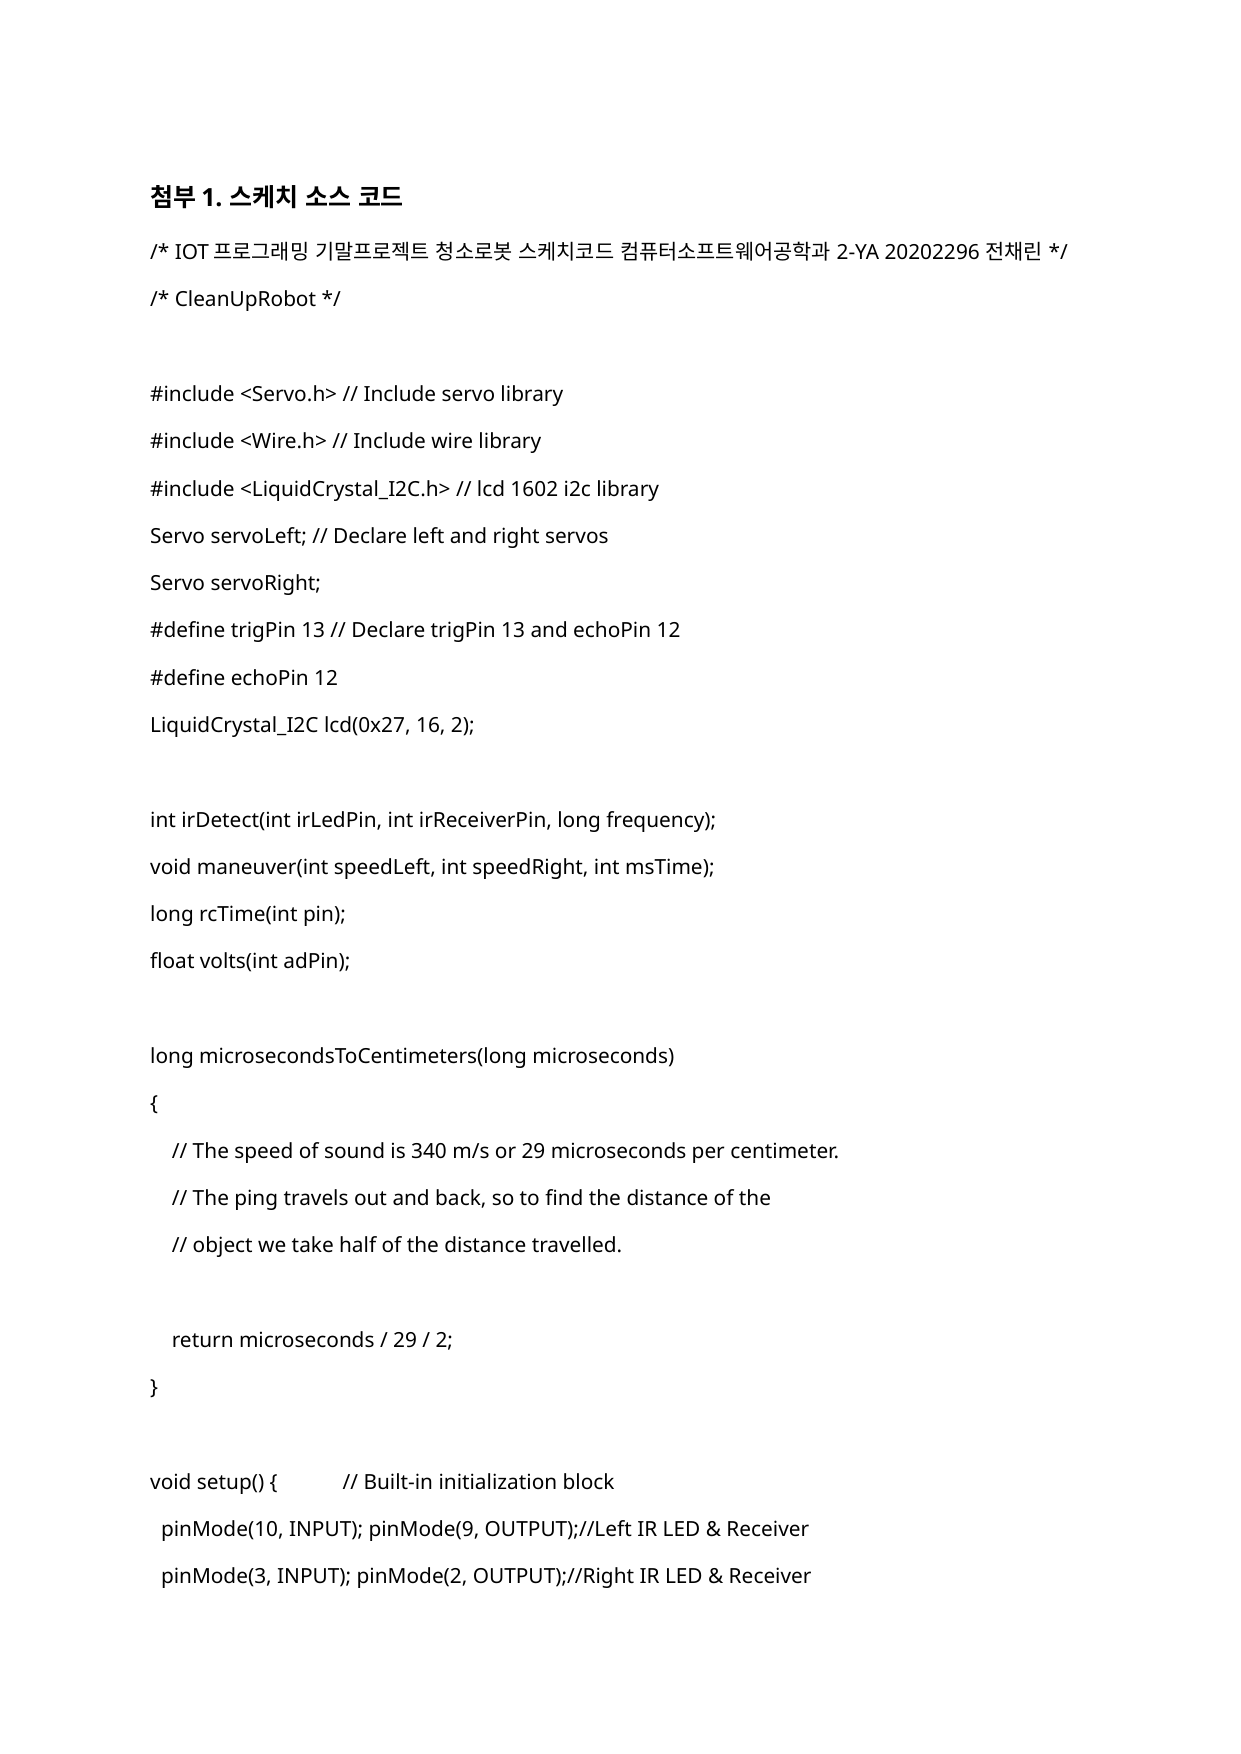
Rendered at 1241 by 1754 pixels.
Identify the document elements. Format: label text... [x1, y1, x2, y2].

text // The ping travels out and back, so to find the distance of the [150, 1183, 1090, 1211]
text /* IOT프로그래밍 기말프로젝트 청소로봇 스케치코드 컴퓨터소프트웨어공학과 2-YA 20202296 전채린 */ [150, 235, 1090, 265]
text { [150, 1088, 1090, 1117]
text return microseconds / 29 / 2; [150, 1325, 1090, 1353]
text float volts(int adPin); [150, 947, 1090, 975]
text /* CleanUpRobot */ [150, 284, 1090, 313]
text #define echoPin 12 [150, 663, 1090, 691]
text long rcTime(int pin); [150, 899, 1090, 928]
text } [150, 1372, 1090, 1401]
text int irDetect(int irLedPin, int irReceiverPin, long frequency); [150, 805, 1090, 833]
text Servo servoRight; [150, 568, 1090, 597]
text pinMode(10, INPUT); pinMode(9, OUTPUT);//Left IR LED & Receiver [150, 1514, 1090, 1542]
text void setup() { // Built-in initialization block [150, 1467, 1090, 1495]
text LiquidCrystal_I2C lcd(0x27, 16, 2); [150, 710, 1090, 738]
text void maneuver(int speedLeft, int speedRight, int msTime); [150, 852, 1090, 880]
text #include <Wire.h> // Include wire library [150, 426, 1090, 455]
text #include <LiquidCrystal_I2C.h> // lcd 1602 i2c library [150, 474, 1090, 502]
text Servo servoLeft; // Declare left and right servos [150, 521, 1090, 549]
text #include <Servo.h> // Include servo library [150, 379, 1090, 407]
text // object we take half of the distance travelled. [150, 1230, 1090, 1259]
text 첨부1. 스케치 소스 코드 [150, 177, 1090, 213]
text long microsecondsToCentimeters(long microseconds) [150, 1041, 1090, 1069]
text #define trigPin 13 // Declare trigPin 13 and echoPin 12 [150, 616, 1090, 644]
text pinMode(3, INPUT); pinMode(2, OUTPUT);//Right IR LED & Receiver [150, 1561, 1090, 1590]
text // The speed of sound is 340 m/s or 29 microseconds per centimeter. [150, 1136, 1090, 1164]
